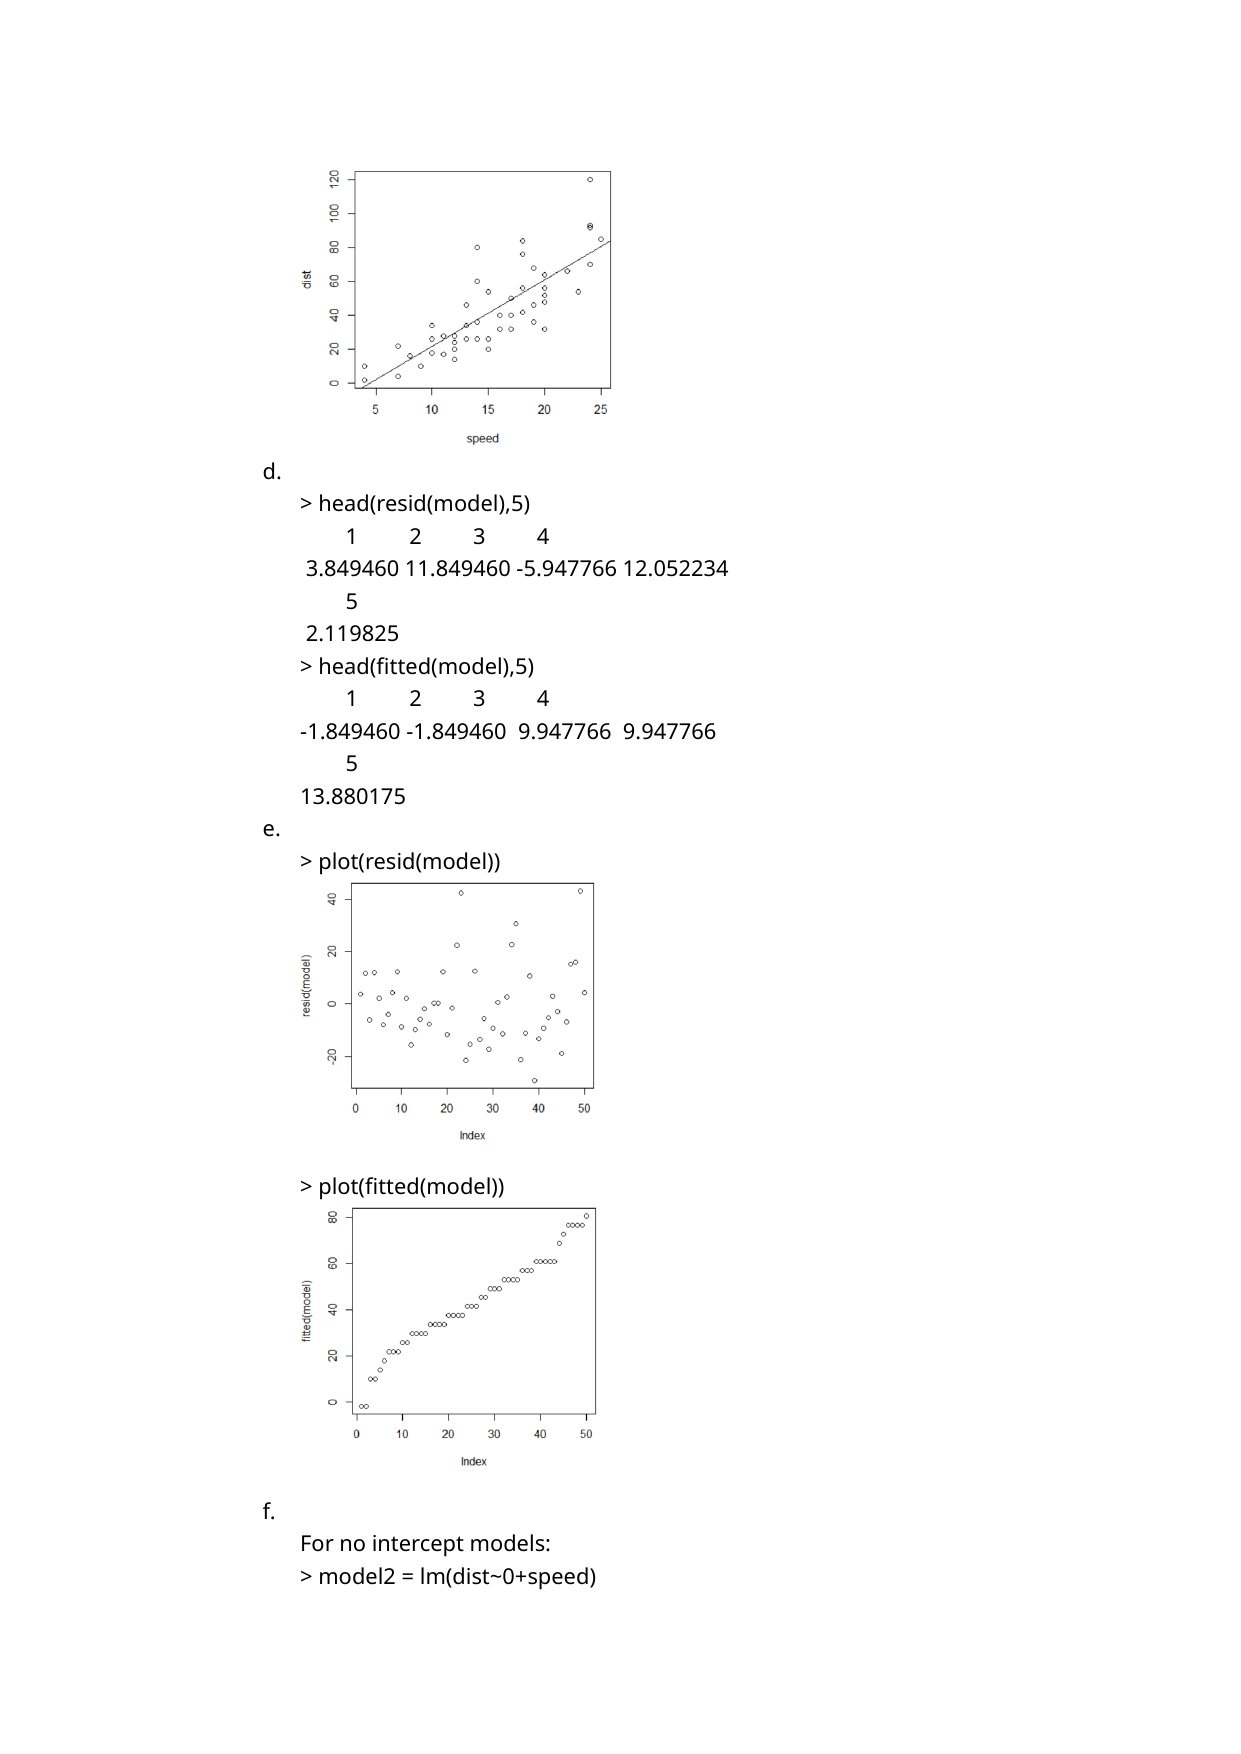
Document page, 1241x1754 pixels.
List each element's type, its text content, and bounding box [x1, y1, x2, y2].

picture [300, 877, 599, 1142]
list > head(resid(model),5) [300, 487, 1053, 519]
list > plot(fitted(model)) [300, 1169, 1053, 1202]
list 13.880175 [300, 779, 1053, 812]
list 5 [300, 747, 1053, 779]
list > plot(resid(model)) [300, 844, 1053, 877]
list 1 2 3 4 [300, 519, 1053, 552]
list -1.849460 -1.849460 9.947766 9.947766 [300, 714, 1053, 747]
picture [300, 162, 618, 448]
list 2.119825 [300, 617, 1053, 649]
picture [300, 1202, 600, 1468]
list For no intercept models: > model2 = lm(dist~0+speed) [300, 1527, 1053, 1592]
list 5 [300, 584, 1053, 617]
list 1 2 3 4 [300, 682, 1053, 714]
list 3.849460 11.849460 -5.947766 12.052234 [300, 552, 1053, 584]
list > head(fitted(model),5) [300, 649, 1053, 682]
